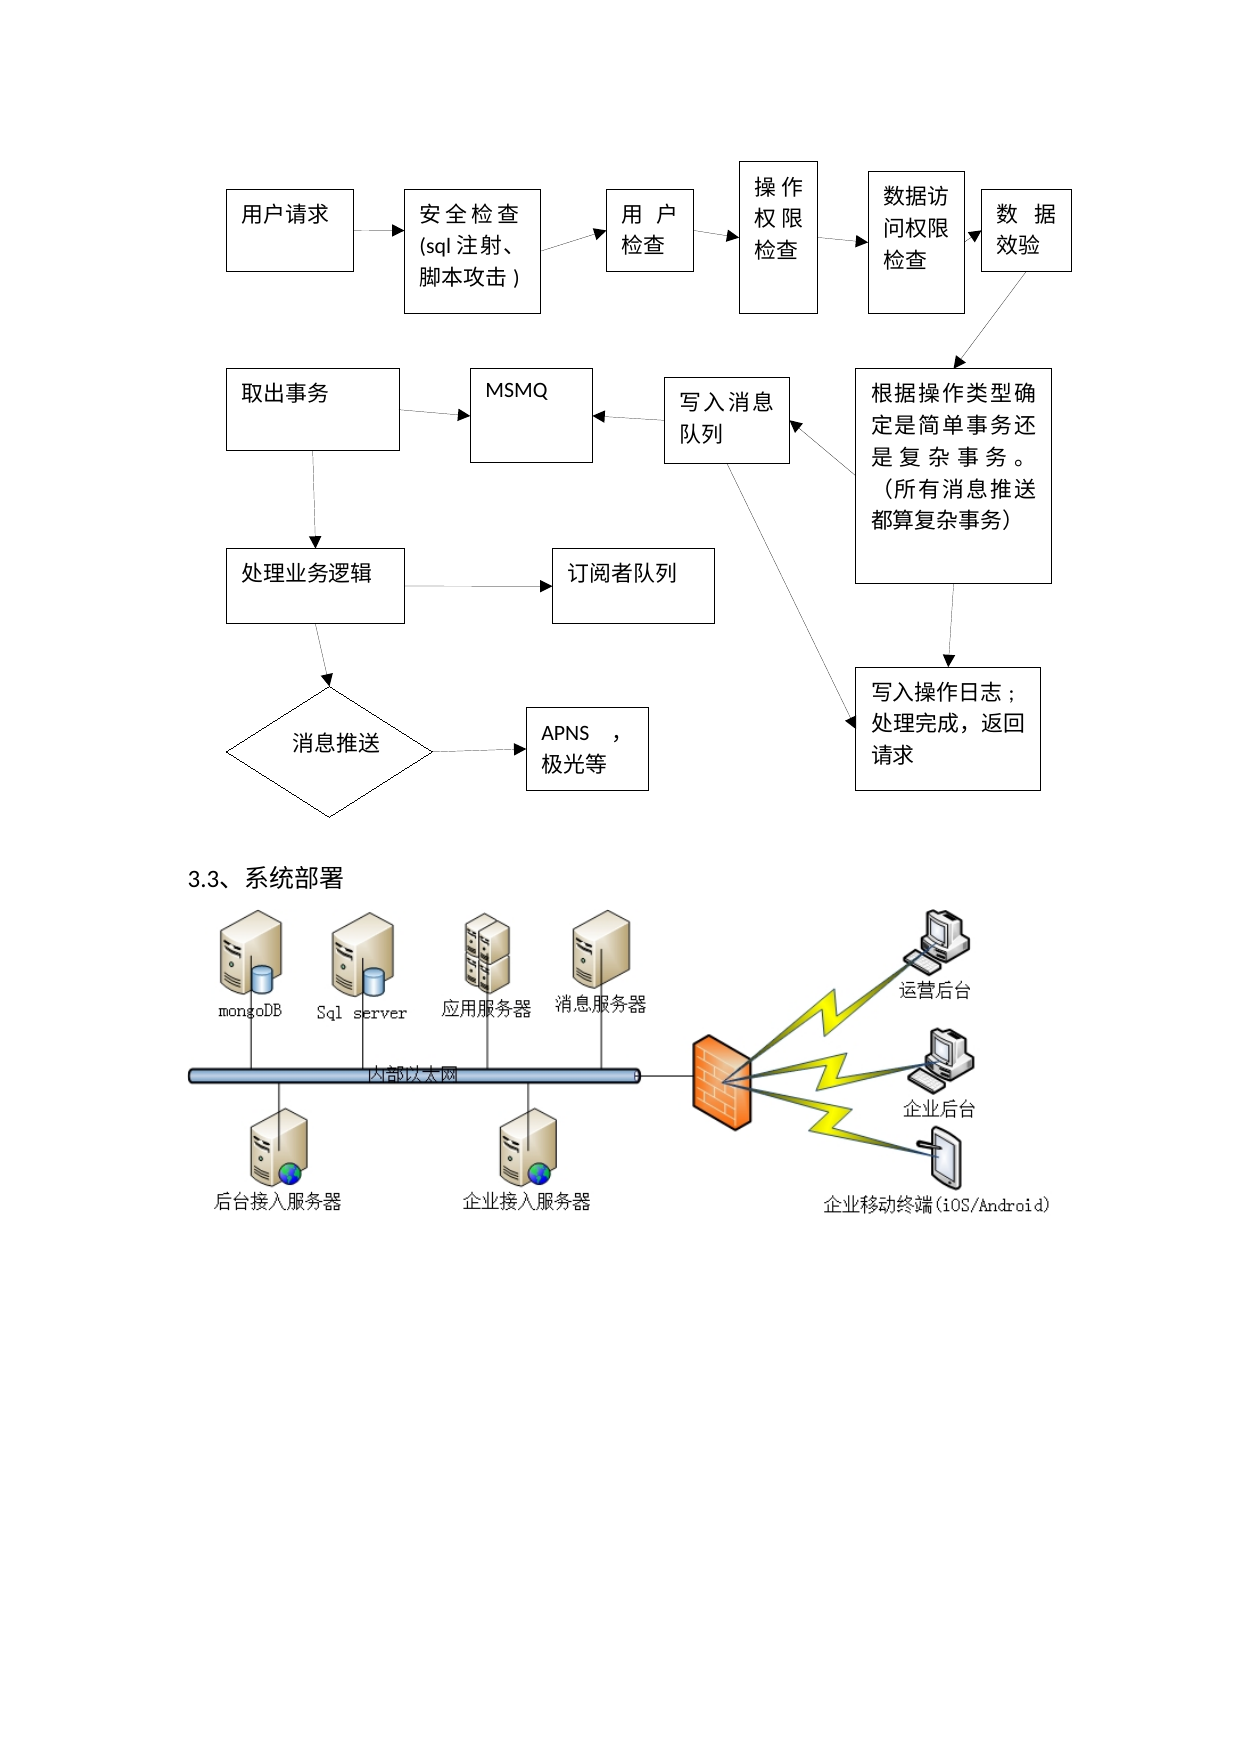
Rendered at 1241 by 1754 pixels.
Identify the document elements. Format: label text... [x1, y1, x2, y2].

text 3.3、系统部署 [187, 844, 1053, 909]
picture [187, 909, 1053, 1217]
